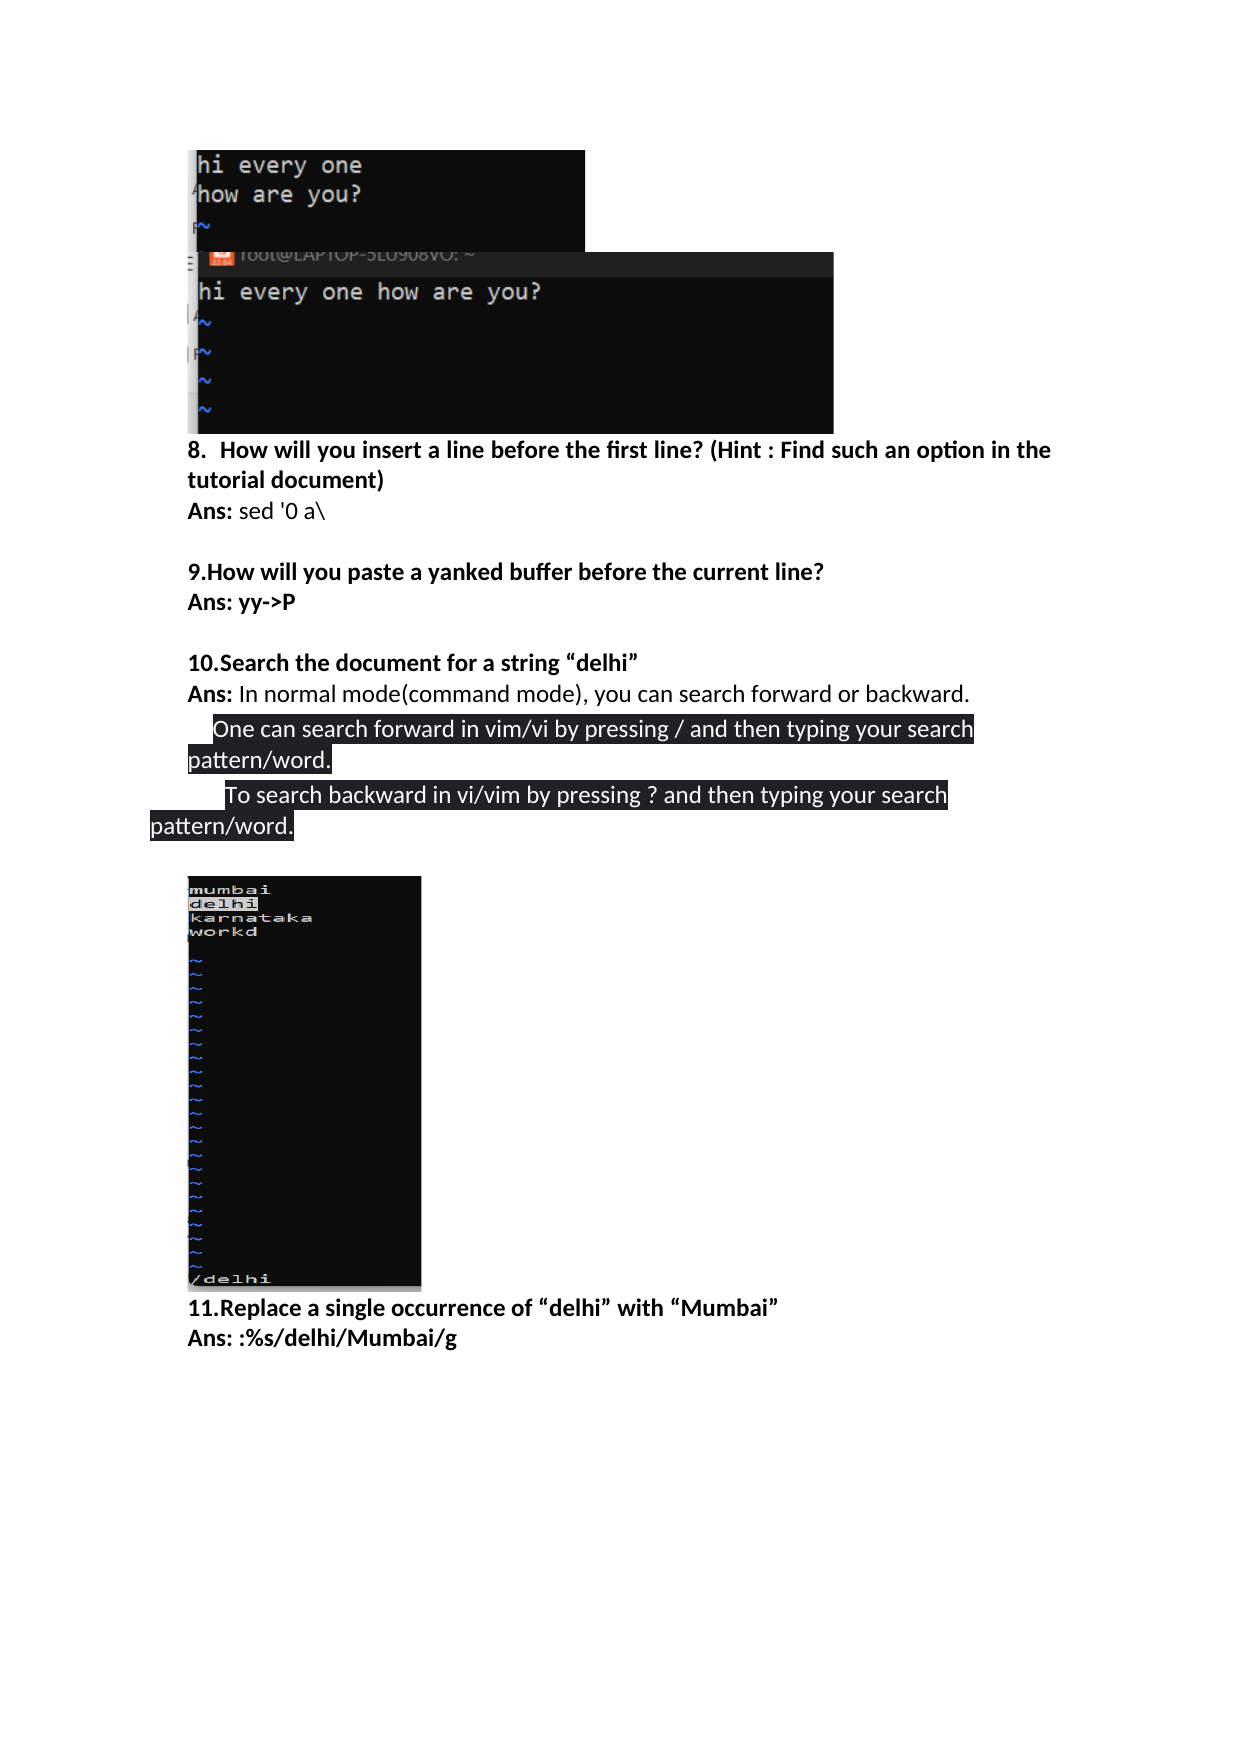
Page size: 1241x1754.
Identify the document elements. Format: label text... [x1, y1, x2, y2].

picture [187, 876, 422, 1292]
text Ans: yy->P [187, 586, 1053, 617]
list How will you insert a line before the first line? (Hint : Find such an option in the tutorial document) [187, 434, 1053, 495]
list To search backward in vi/vim by pressing ? and then typing your search pattern/word. [150, 779, 1053, 841]
text 9.How will you paste a yanked buffer before the current line? [187, 556, 1053, 586]
list Search the document for a string “delhi” [187, 647, 1053, 678]
list Replace a single occurrence of “delhi” with “Mumbai” [187, 1292, 1053, 1323]
text Ans: sed '0 a\ [187, 495, 1053, 525]
picture [187, 150, 834, 434]
list Ans: :%s/delhi/Mumbai/g [187, 1323, 1053, 1353]
list One can search forward in vim/vi by pressing / and then typing your search pattern/word. [187, 713, 1053, 774]
list Ans: In normal mode(command mode), you can search forward or backward. [187, 678, 1053, 708]
